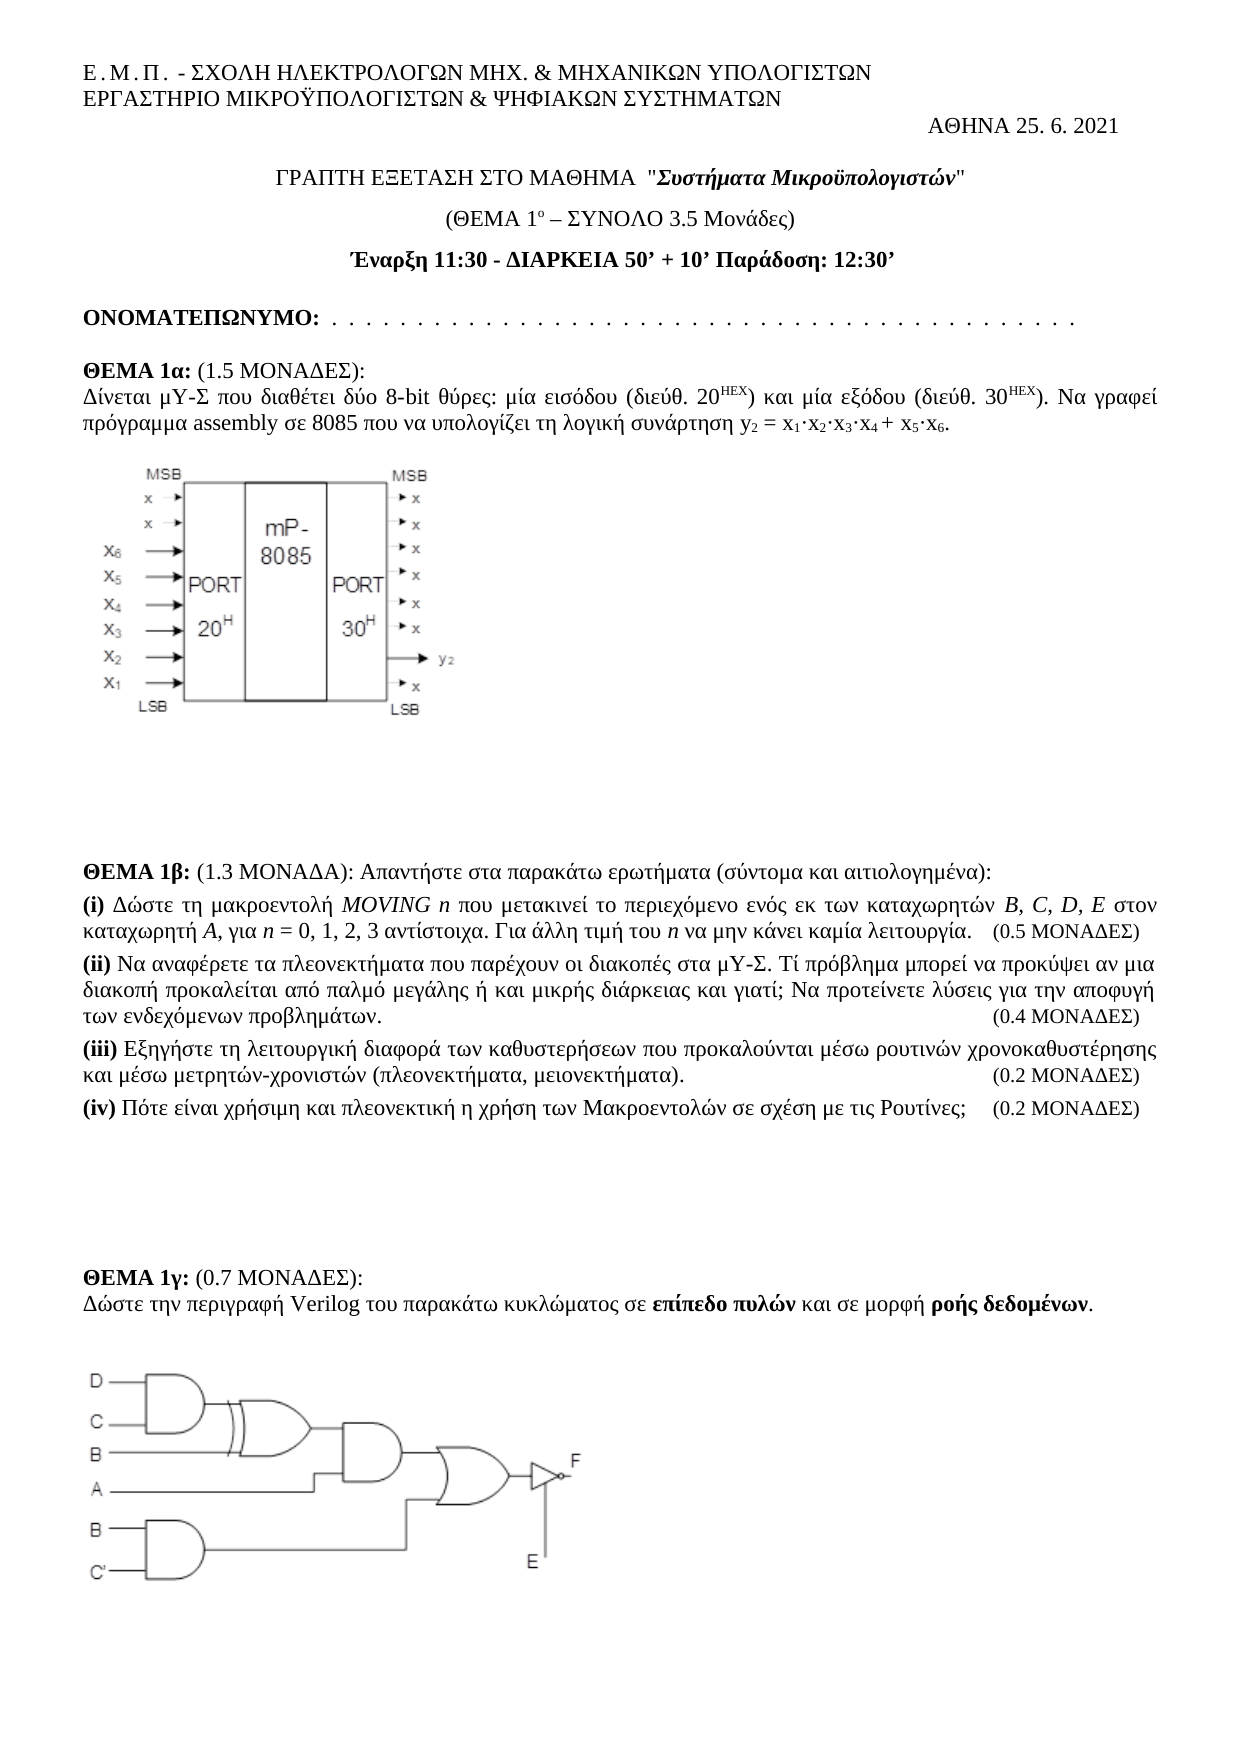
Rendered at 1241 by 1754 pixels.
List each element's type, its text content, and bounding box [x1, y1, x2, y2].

text ΓΡΑΠΤΗ ΕΞΕΤΑΣΗ ΣΤΟ ΜΑΘΗΜΑ "Συστήματα Μικροϋπολογιστών" [83, 164, 1157, 191]
text (i) Δώστε τη μακροεντολή MOVING n που μετακινεί το περιεχόμενο ενός εκ των καταχωρητών B, C, D, E στον καταχωρητή Α, για n = 0, 1, 2, 3 αντίστοιχα. Για άλλη τιμή του n να μην κάνει καμία λειτουργία. (0.5 ΜΟΝΑΔΕΣ) [83, 891, 1157, 943]
text Δίνεται μΥ-Σ που διαθέτει δύο 8-bit θύρες: μία εισόδου (διεύθ. 20ΗΕΧ) και μία εξόδου (διεύθ. 30ΗΕΧ). Να γραφεί πρόγραμμα assembly σε 8085 που να υπολογίζει τη λογική συνάρτηση y2 = x1·x2·x3·x4 + x5·x6. [83, 383, 1157, 436]
text ΘΕΜΑ 1β: (1.3 ΜΟΝΑΔΑ): Απαντήστε στα παρακάτω ερωτήματα (σύντομα και αιτιολογημένα): [83, 858, 1157, 884]
subtitle ΕΡΓΑΣΤΗΡΙΟ ΜΙΚΡΟΫΠΟΛΟΓΙΣΤΩΝ & ΨΗΦΙΑΚΩΝ ΣΥΣΤΗΜΑΤΩΝ [83, 85, 1157, 112]
picture [82, 1369, 602, 1589]
text (ii) Να αναφέρετε τα πλεονεκτήματα που παρέχουν οι διακοπές στα μΥ-Σ. Τί πρόβλημα μπορεί να προκύψει αν μια διακοπή προκαλείται από παλμό μεγάλης ή και μικρής διάρκειας και γιατί; Να προτείνετε λύσεις για την αποφυγή των ενδεχόμενων προβλημάτων. (0.4 ΜΟΝΑΔΕΣ) [83, 950, 1157, 1029]
picture [82, 462, 475, 723]
text ΘΕΜΑ 1γ: (0.7 ΜΟΝΑΔΕΣ): [83, 1264, 1157, 1290]
text ΑΘΗΝΑ 25. 6. 2021 [83, 112, 1157, 138]
text Ε.Μ.Π. - ΣΧΟΛΗ ΗΛΕΚΤΡΟΛΟΓΩΝ ΜΗΧ. & ΜΗΧΑΝΙΚΩΝ ΥΠΟΛΟΓΙΣΤΩΝ [83, 59, 1157, 85]
text ΘΕΜΑ 1α: (1.5 ΜΟΝΑΔΕΣ): [83, 357, 1157, 383]
text Έναρξη 11:30 - ΔΙΑΡΚΕΙΑ 50’ + 10’ Παράδοση: 12:30’ [83, 246, 1157, 272]
text Δώστε την περιγραφή Verilog του παρακάτω κυκλώματος σε επίπεδο πυλών και σε μορφή ροής δεδομένων. [83, 1290, 1157, 1343]
text ΟΝΟΜΑΤΕΠΩΝΥΜΟ: . . . . . . . . . . . . . . . . . . . . . . . . . . . . . . . . . . . . . . . . . . . . [83, 304, 1157, 330]
text (iii) Εξηγήστε τη λειτουργική διαφορά των καθυστερήσεων που προκαλούνται μέσω ρουτινών χρονοκαθυστέρησης και μέσω μετρητών-χρονιστών (πλεονεκτήματα, μειονεκτήματα). (0.2 ΜΟΝΑΔΕΣ) [83, 1035, 1157, 1088]
text (iv) Πότε είναι χρήσιμη και πλεονεκτική η χρήση των Μακροεντολών σε σχέση με τις Ρουτίνες; (0.2 ΜΟΝΑΔΕΣ) [83, 1094, 1157, 1120]
text (ΘΕΜΑ 1ο – ΣΥΝΟΛΟ 3.5 Μονάδες) [83, 205, 1157, 232]
